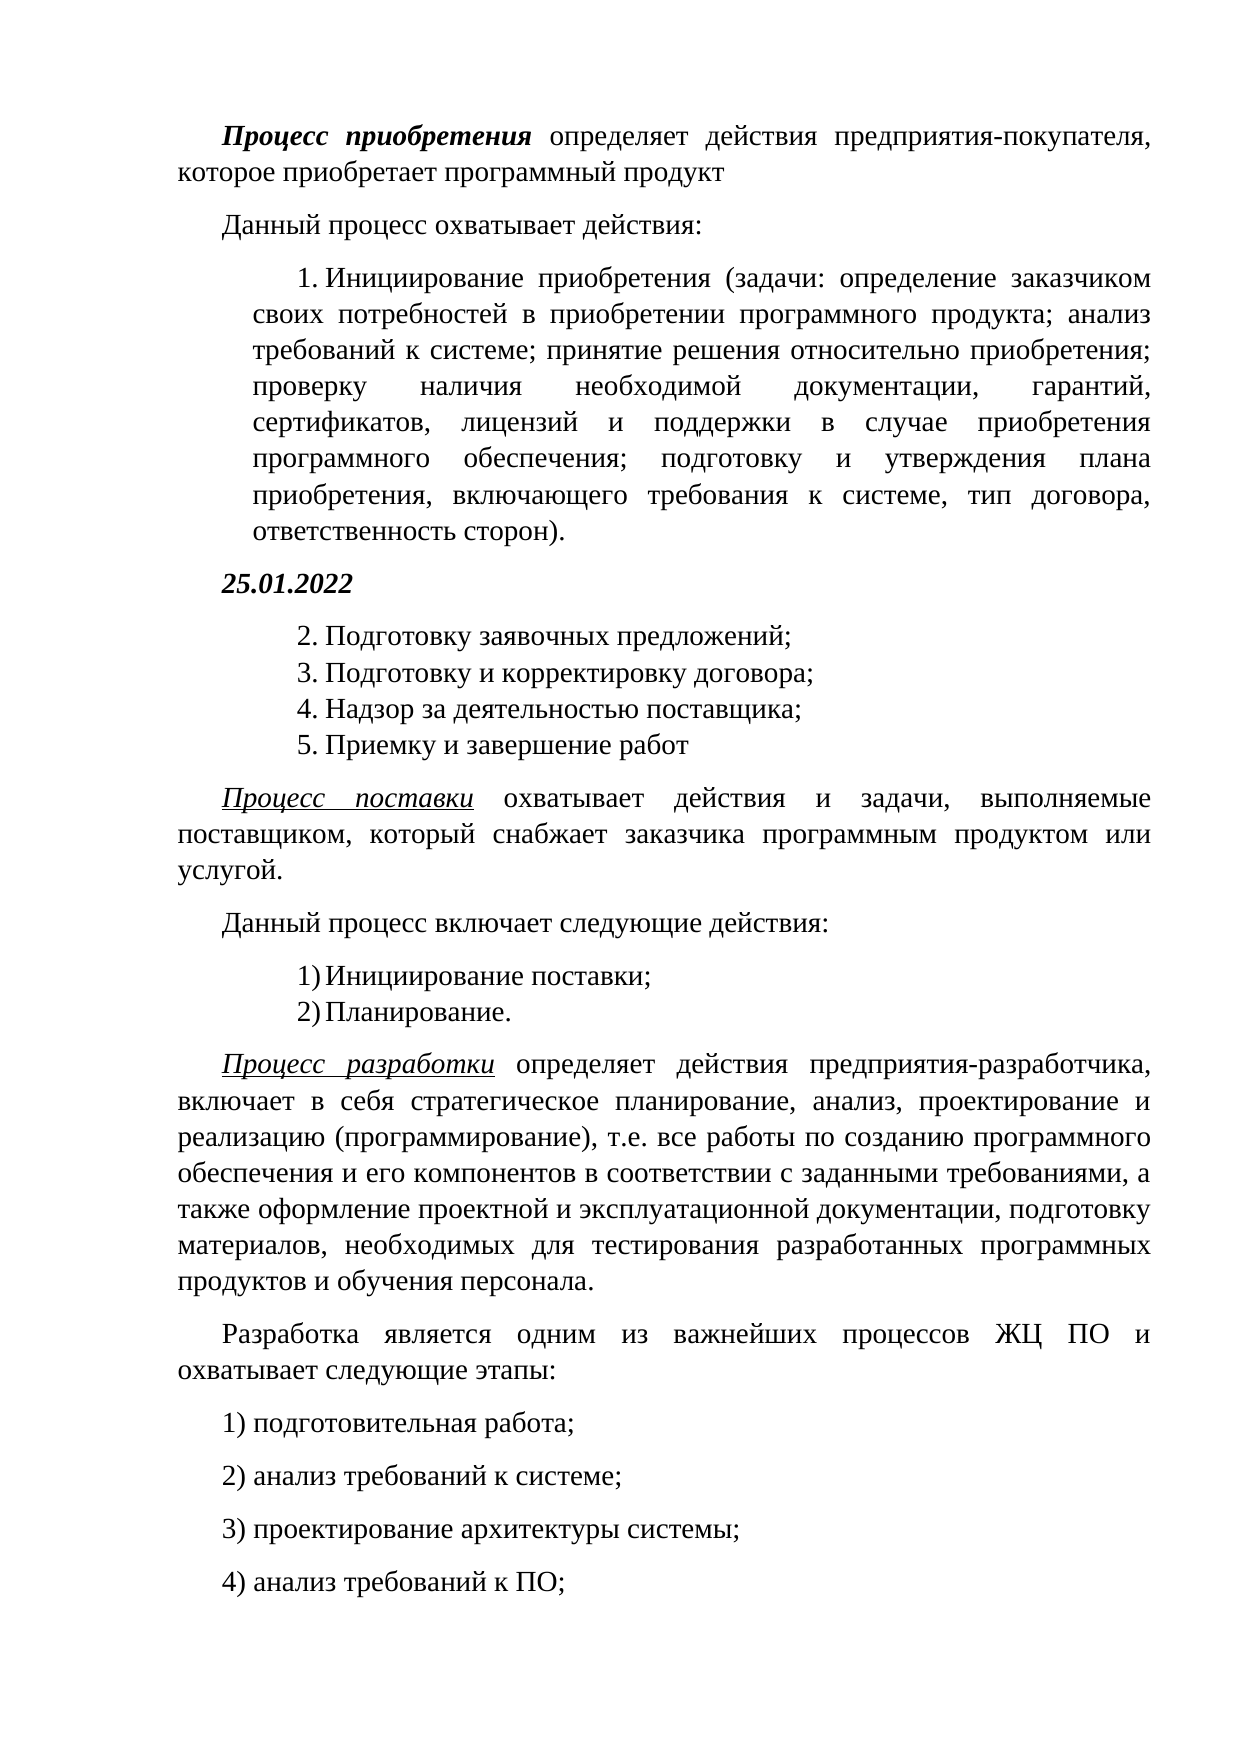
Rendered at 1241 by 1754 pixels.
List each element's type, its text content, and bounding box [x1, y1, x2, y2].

text Данный процесс включает следующие действия: [177, 905, 1152, 938]
text 4) анализ требований к ПО; [177, 1564, 1152, 1597]
text Процесс разработки определяет действия предприятия-разработчика, включает в себя стратегическое планирование, анализ, проектирование и реализацию (программирование), т.е. все работы по созданию программного обеспечения и его компонентов в соответствии с заданными требованиями, а также оформление проектной и эксплуатационной документации, подготовку материалов, необходимых для тестирования разработанных программных продуктов и обучения персонала. [177, 1047, 1152, 1297]
text 3) проектирование архитектуры системы; [177, 1511, 1152, 1544]
text Разработка является одним из важнейших процессов ЖЦ ПО и охватывает следующие этапы: [177, 1316, 1152, 1386]
list Инициирование приобретения (задачи: определение заказчиком своих потребностей в приобретении программного продукта; анализ требований к системе; принятие решения относительно приобретения; проверку наличия необходимой документации, гарантий, сертификатов, лицензий и поддержки в случае приобретения программного обеспечения; подготовку и утверждения плана приобретения, включающего требования к системе, тип договора, ответственность сторон). [252, 260, 1152, 546]
list Планирование. [252, 994, 1152, 1027]
list Надзор за деятельностью поставщика; [252, 691, 1152, 724]
text Процесс приобретения определяет действия предприятия-покупателя, которое приобретает программный продукт [177, 118, 1152, 188]
text Процесс поставки охватывает действия и задачи, выполняемые поставщиком, который снабжает заказчика программным продуктом или услугой. [177, 780, 1152, 886]
text 2) анализ требований к системе; [177, 1458, 1152, 1492]
list Инициирование поставки; [252, 958, 1152, 991]
list Приемку и завершение работ [252, 727, 1152, 761]
text Данный процесс охватывает действия: [177, 207, 1152, 241]
text 1) подготовительная работа; [177, 1405, 1152, 1439]
text 25.01.2022 [177, 566, 1152, 599]
list Подготовку и корректировку договора; [252, 655, 1152, 688]
list Подготовку заявочных предложений; [252, 618, 1152, 652]
